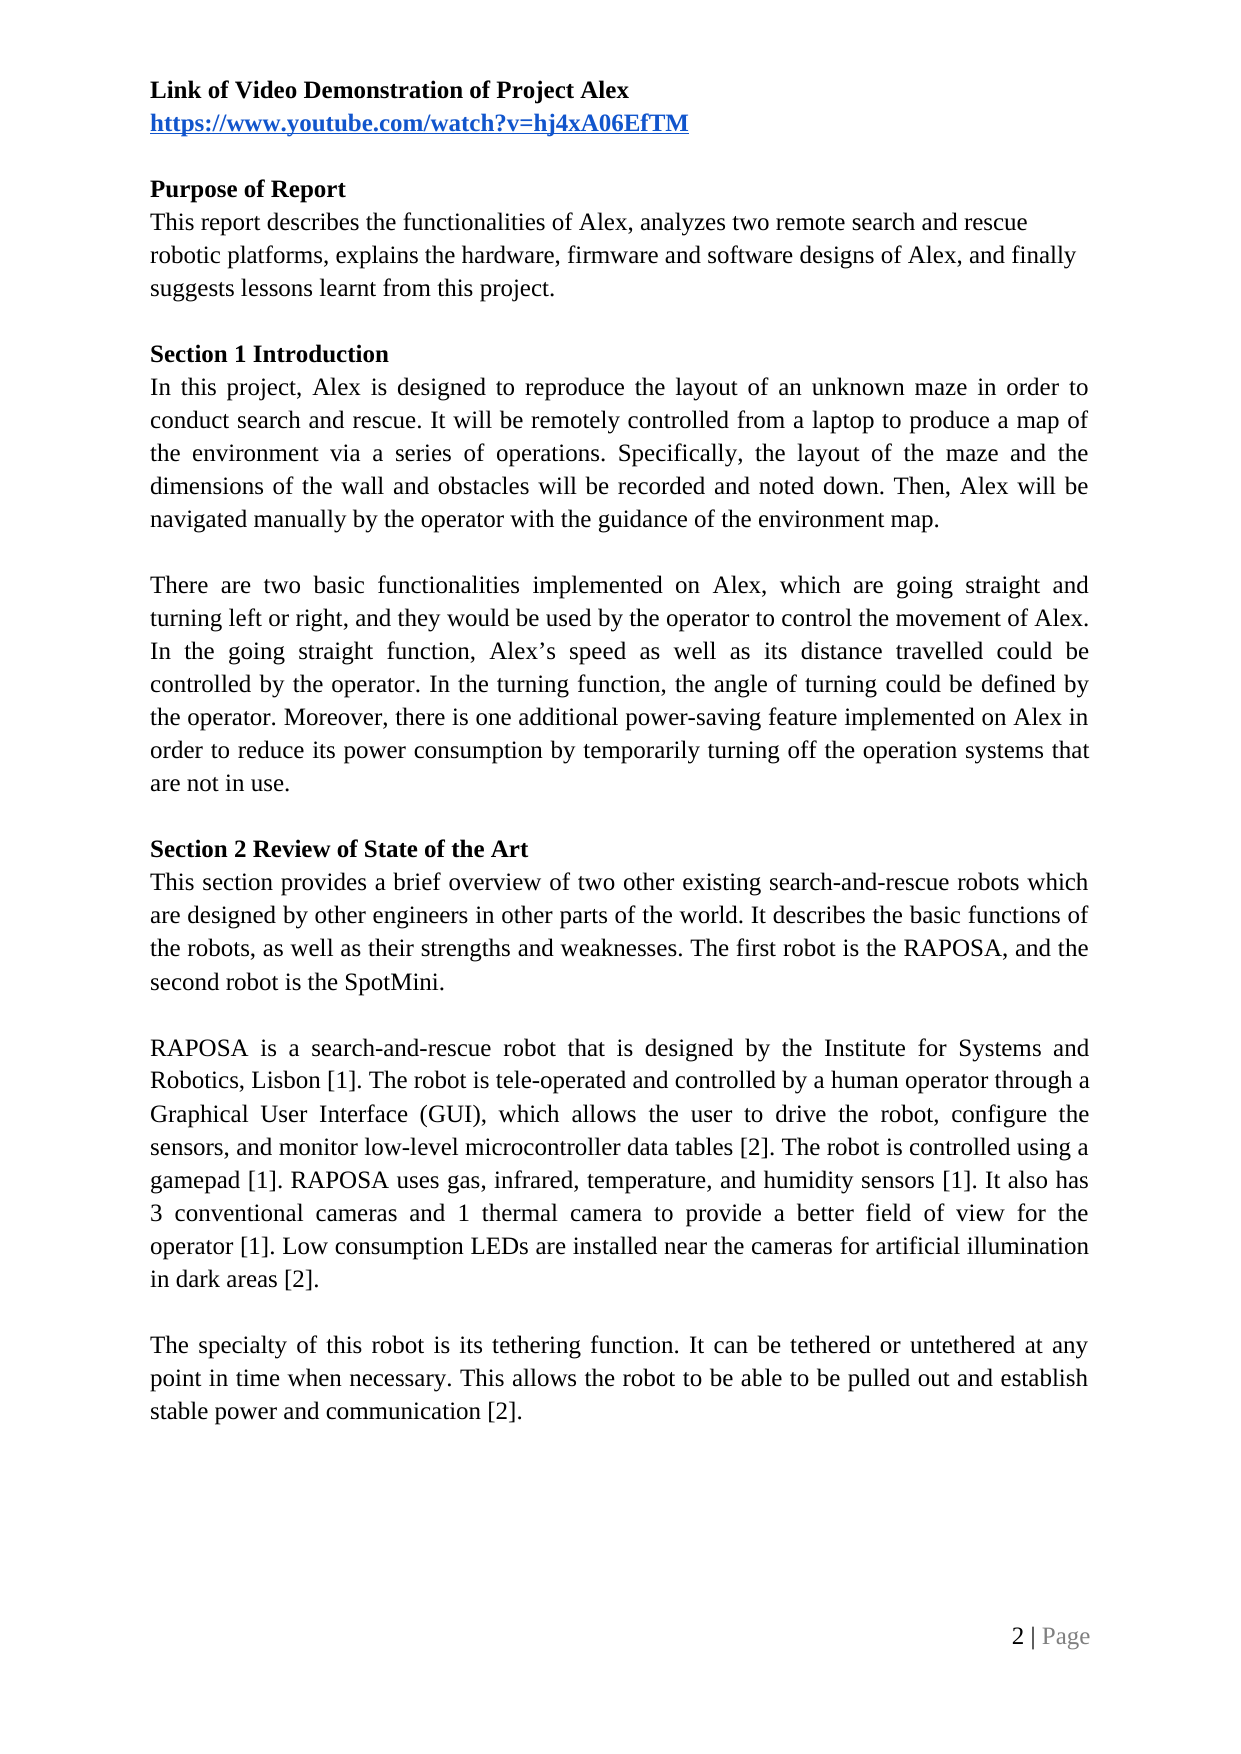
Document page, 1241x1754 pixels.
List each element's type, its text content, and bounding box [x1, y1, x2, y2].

text Link of Video Demonstration of Project Alex [150, 75, 1090, 104]
text This section provides a brief overview of two other existing search-and-rescue robots which are designed by other engineers in other parts of the world. It describes the basic functions of the robots, as well as their strengths and weaknesses. The first robot is the RAPOSA, and the second robot is the SpotMini. [150, 867, 1090, 995]
text Section 1 Introduction [150, 339, 1090, 368]
text Section 2 Review of State of the Art [150, 834, 1090, 863]
text RAPOSA is a search-and-rescue robot that is designed by the Institute for Systems and Robotics, Lisbon [1]. The robot is tele-operated and controlled by a human operator through a Graphical User Interface (GUI), which allows the user to drive the robot, configure the sensors, and monitor low-level microcontroller data tables [2]. The robot is controlled using a gamepad [1]. RAPOSA uses gas, infrared, temperature, and humidity sensors [1]. It also has 3 conventional cameras and 1 thermal camera to provide a better field of view for the operator [1]. Low consumption LEDs are installed near the cameras for artificial illumination in dark areas [2]. [150, 1033, 1090, 1292]
text The specialty of this robot is its tethering function. It can be tethered or untethered at any point in time when necessary. This allows the robot to be able to be pulled out and establish stable power and communication [2]. [150, 1330, 1090, 1424]
text Purpose of Report [150, 174, 1090, 203]
text https://www.youtube.com/watch?v=hj4xA06EfTM [150, 108, 1090, 137]
text In this project, Alex is designed to reproduce the layout of an unknown maze in order to conduct search and rescue. It will be remotely controlled from a laptop to produce a map of the environment via a series of operations. Specifically, the layout of the maze and the dimensions of the wall and obstacles will be recorded and noted down. Then, Alex will be navigated manually by the operator with the guidance of the environment map. [150, 372, 1090, 533]
text There are two basic functionalities implemented on Alex, which are going straight and turning left or right, and they would be used by the operator to control the movement of Alex. In the going straight function, Alex’s speed as well as its distance travelled could be controlled by the operator. In the turning function, the angle of turning could be defined by the operator. Moreover, there is one additional power-saving feature implemented on Alex in order to reduce its power consumption by temporarily turning off the operation systems that are not in use. [150, 570, 1090, 797]
text This report describes the functionalities of Alex, analyzes two remote search and rescue robotic platforms, explains the hardware, firmware and software designs of Alex, and finally suggests lessons learnt from this project. [150, 207, 1090, 302]
